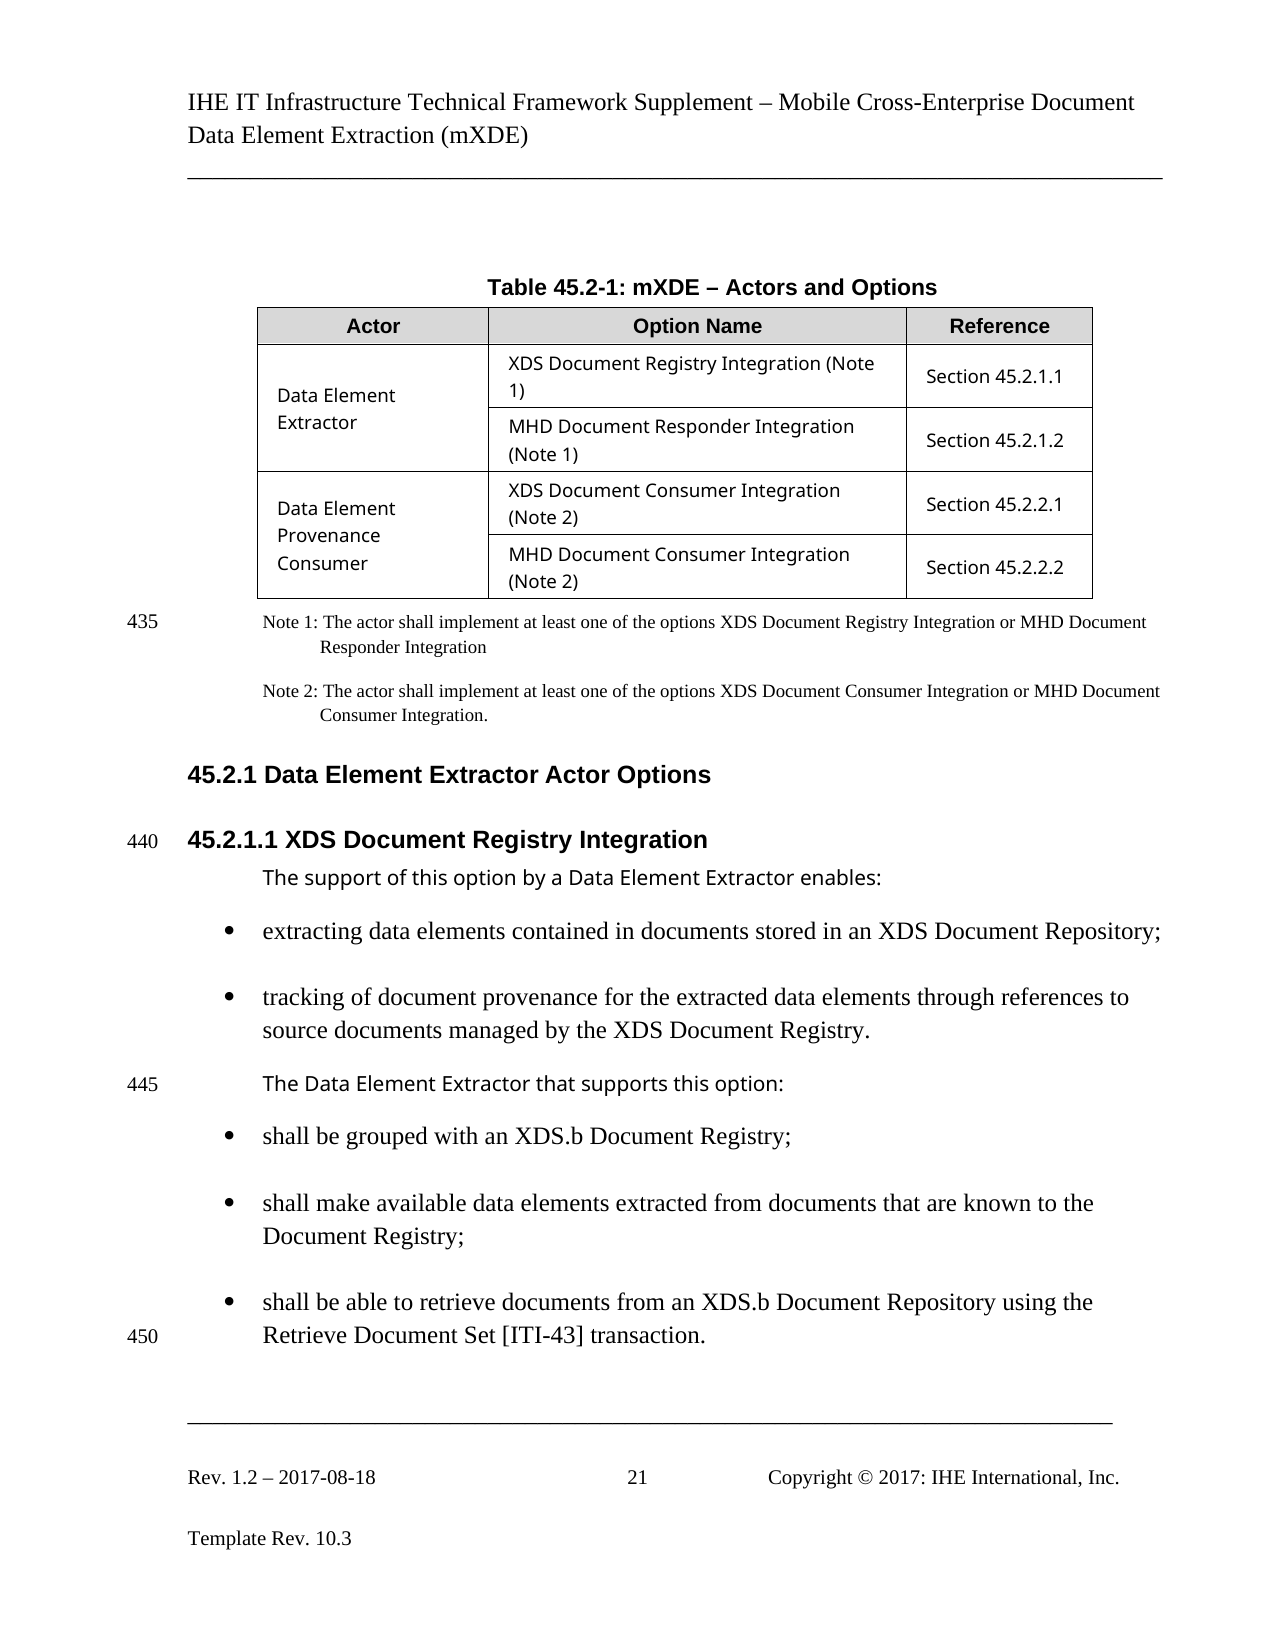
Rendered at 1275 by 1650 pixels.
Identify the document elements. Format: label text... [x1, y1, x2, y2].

table_cell Section 45.2.1.2 [907, 408, 1092, 471]
table_cell Data Element Provenance Consumer [258, 472, 488, 598]
list extracting data elements contained in documents stored in an XDS Document Repository; [225, 916, 1162, 945]
subtitle 45.2.1.1 XDS Document Registry Integration [187, 825, 1162, 853]
table_header Reference [907, 308, 1092, 343]
table_cell XDS Document Registry Integration (Note 1) [489, 345, 906, 407]
list shall be able to retrieve documents from an XDS.b Document Repository using the Retrieve Document Set [ITI-43] transaction. [225, 1287, 1162, 1349]
text The support of this option by a Data Element Extractor enables: [262, 864, 1162, 891]
table_cell Data Element Extractor [258, 345, 488, 471]
table_cell Section 45.2.2.2 [907, 535, 1092, 598]
subtitle 45.2.1 Data Element Extractor Actor Options [187, 760, 1162, 789]
table_cell MHD Document Consumer Integration (Note 2) [489, 535, 906, 598]
table_cell Section 45.2.2.1 [907, 472, 1092, 534]
list tracking of document provenance for the extracted data elements through references to source documents managed by the XDS Document Registry. [225, 982, 1162, 1044]
text Note 1: The actor shall implement at least one of the options XDS Document Registry Integration or MHD Document Responder Integration [262, 611, 1162, 658]
text Note 2: The actor shall implement at least one of the options XDS Document Consumer Integration or MHD Document Consumer Integration. [262, 679, 1162, 726]
title Table 45.2-1: mXDE – Actors and Options [262, 274, 1162, 301]
table_cell XDS Document Consumer Integration (Note 2) [489, 472, 906, 534]
table_cell MHD Document Responder Integration (Note 1) [489, 408, 906, 471]
table_cell Section 45.2.1.1 [907, 345, 1092, 407]
list shall be grouped with an XDS.b Document Registry; [225, 1121, 1162, 1150]
table_header Actor [258, 308, 488, 343]
text The Data Element Extractor that supports this option: [262, 1069, 1162, 1096]
table_header Option Name [489, 308, 906, 343]
list shall make available data elements extracted from documents that are known to the Document Registry; [225, 1188, 1162, 1249]
